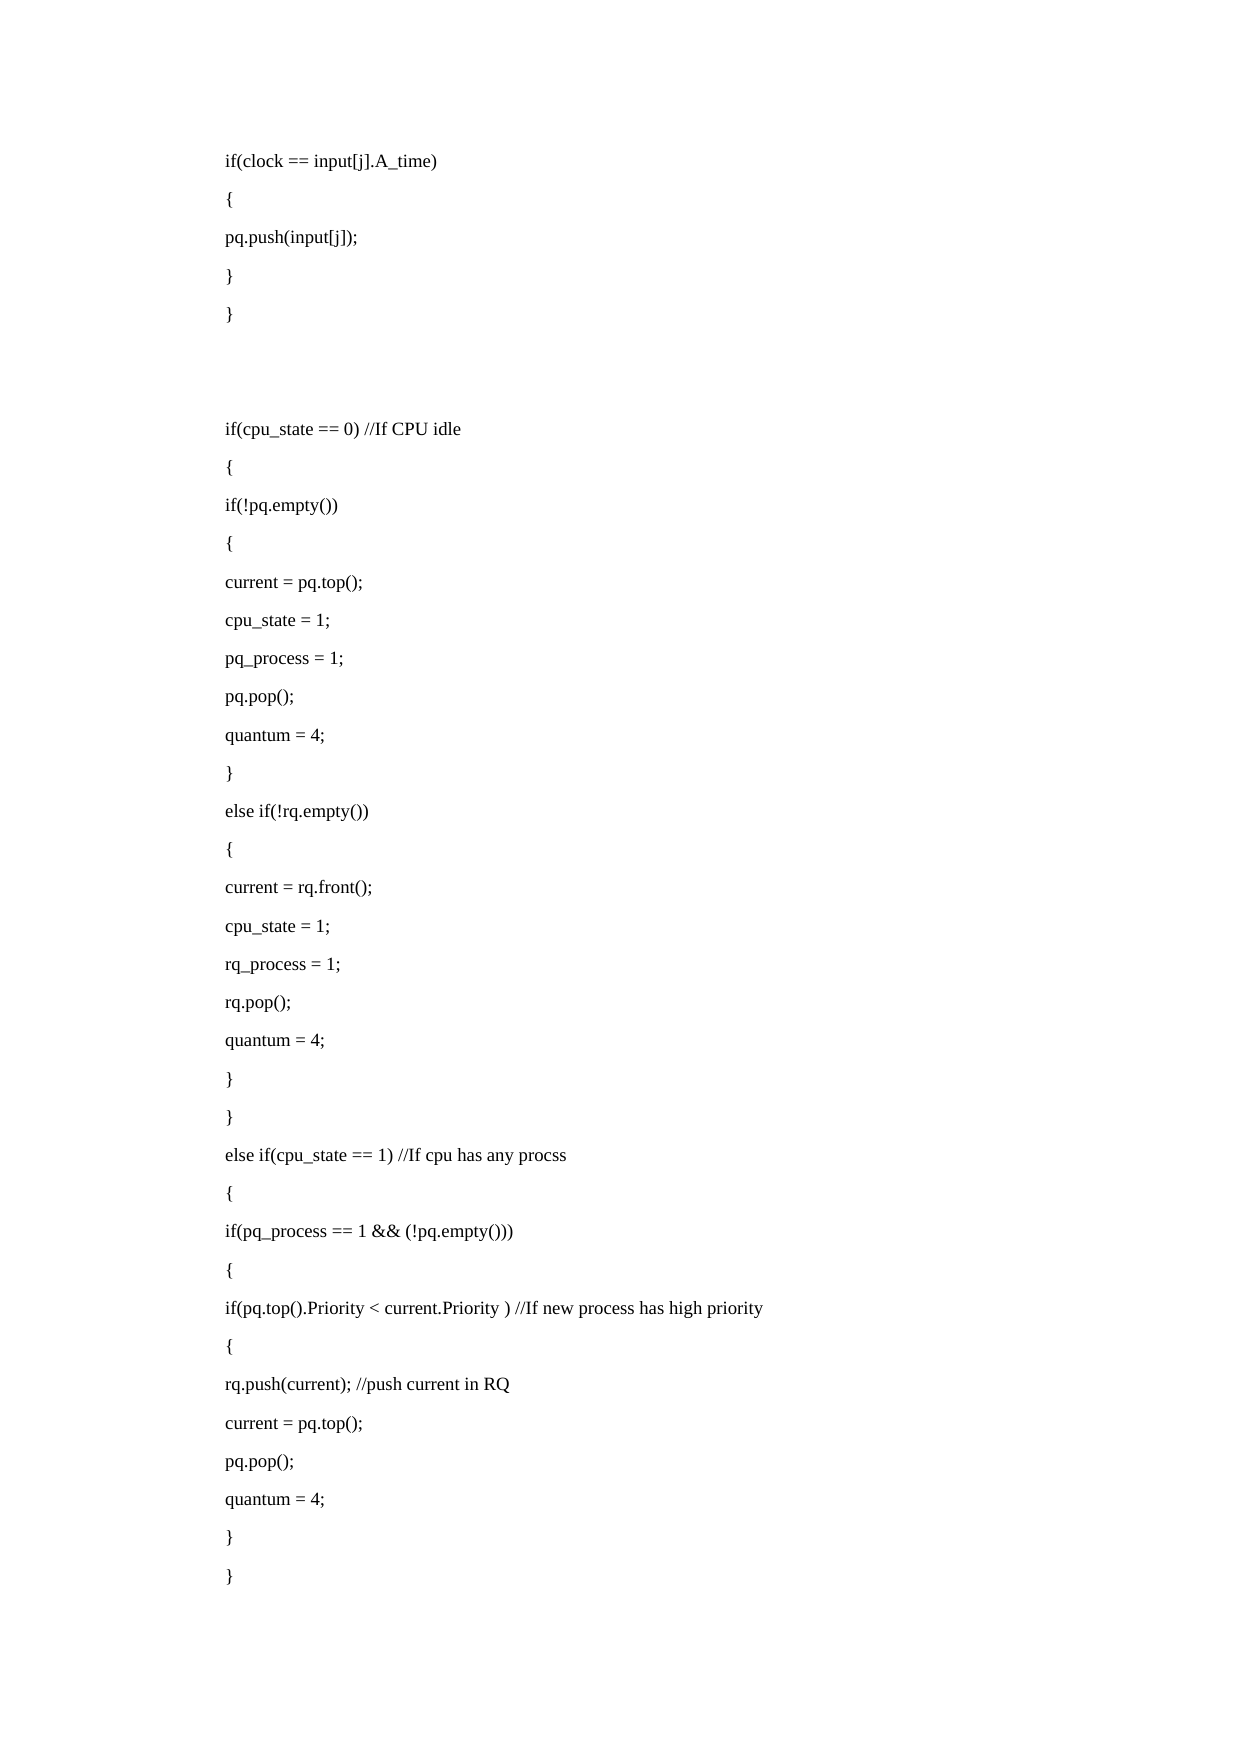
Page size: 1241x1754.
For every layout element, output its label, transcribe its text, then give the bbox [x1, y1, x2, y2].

text rq_process = 1; [225, 953, 1090, 974]
text pq.push(input[j]); [225, 226, 1090, 248]
text if(cpu_state == 0) //If CPU idle [225, 418, 1090, 439]
text if(pq.top().Priority < current.Priority ) //If new process has high priority [225, 1297, 1090, 1318]
text current = pq.top(); [225, 571, 1090, 592]
text { [225, 532, 1090, 554]
text rq.pop(); [225, 991, 1090, 1013]
text quantum = 4; [225, 1029, 1090, 1051]
text if(!pq.empty()) [225, 494, 1090, 516]
text { [225, 1259, 1090, 1280]
text if(clock == input[j].A_time) [225, 150, 1090, 172]
text } [225, 1106, 1090, 1127]
text { [225, 838, 1090, 860]
text pq_process = 1; [225, 647, 1090, 668]
text else if(!rq.empty()) [225, 800, 1090, 821]
text else if(cpu_state == 1) //If cpu has any procss [225, 1144, 1090, 1166]
text { [225, 1335, 1090, 1357]
text current = rq.front(); [225, 876, 1090, 898]
text } [225, 1526, 1090, 1548]
text quantum = 4; [225, 723, 1090, 745]
text { [225, 188, 1090, 210]
text cpu_state = 1; [225, 914, 1090, 936]
text if(pq_process == 1 && (!pq.empty())) [225, 1220, 1090, 1242]
text quantum = 4; [225, 1488, 1090, 1509]
text pq.pop(); [225, 685, 1090, 707]
text { [225, 456, 1090, 477]
text } [225, 1067, 1090, 1089]
text current = pq.top(); [225, 1412, 1090, 1433]
text } [225, 762, 1090, 783]
text } [225, 303, 1090, 324]
text rq.push(current); //push current in RQ [225, 1373, 1090, 1395]
text cpu_state = 1; [225, 609, 1090, 630]
text } [225, 1564, 1090, 1586]
text } [225, 265, 1090, 286]
text { [225, 1182, 1090, 1204]
text pq.pop(); [225, 1450, 1090, 1471]
